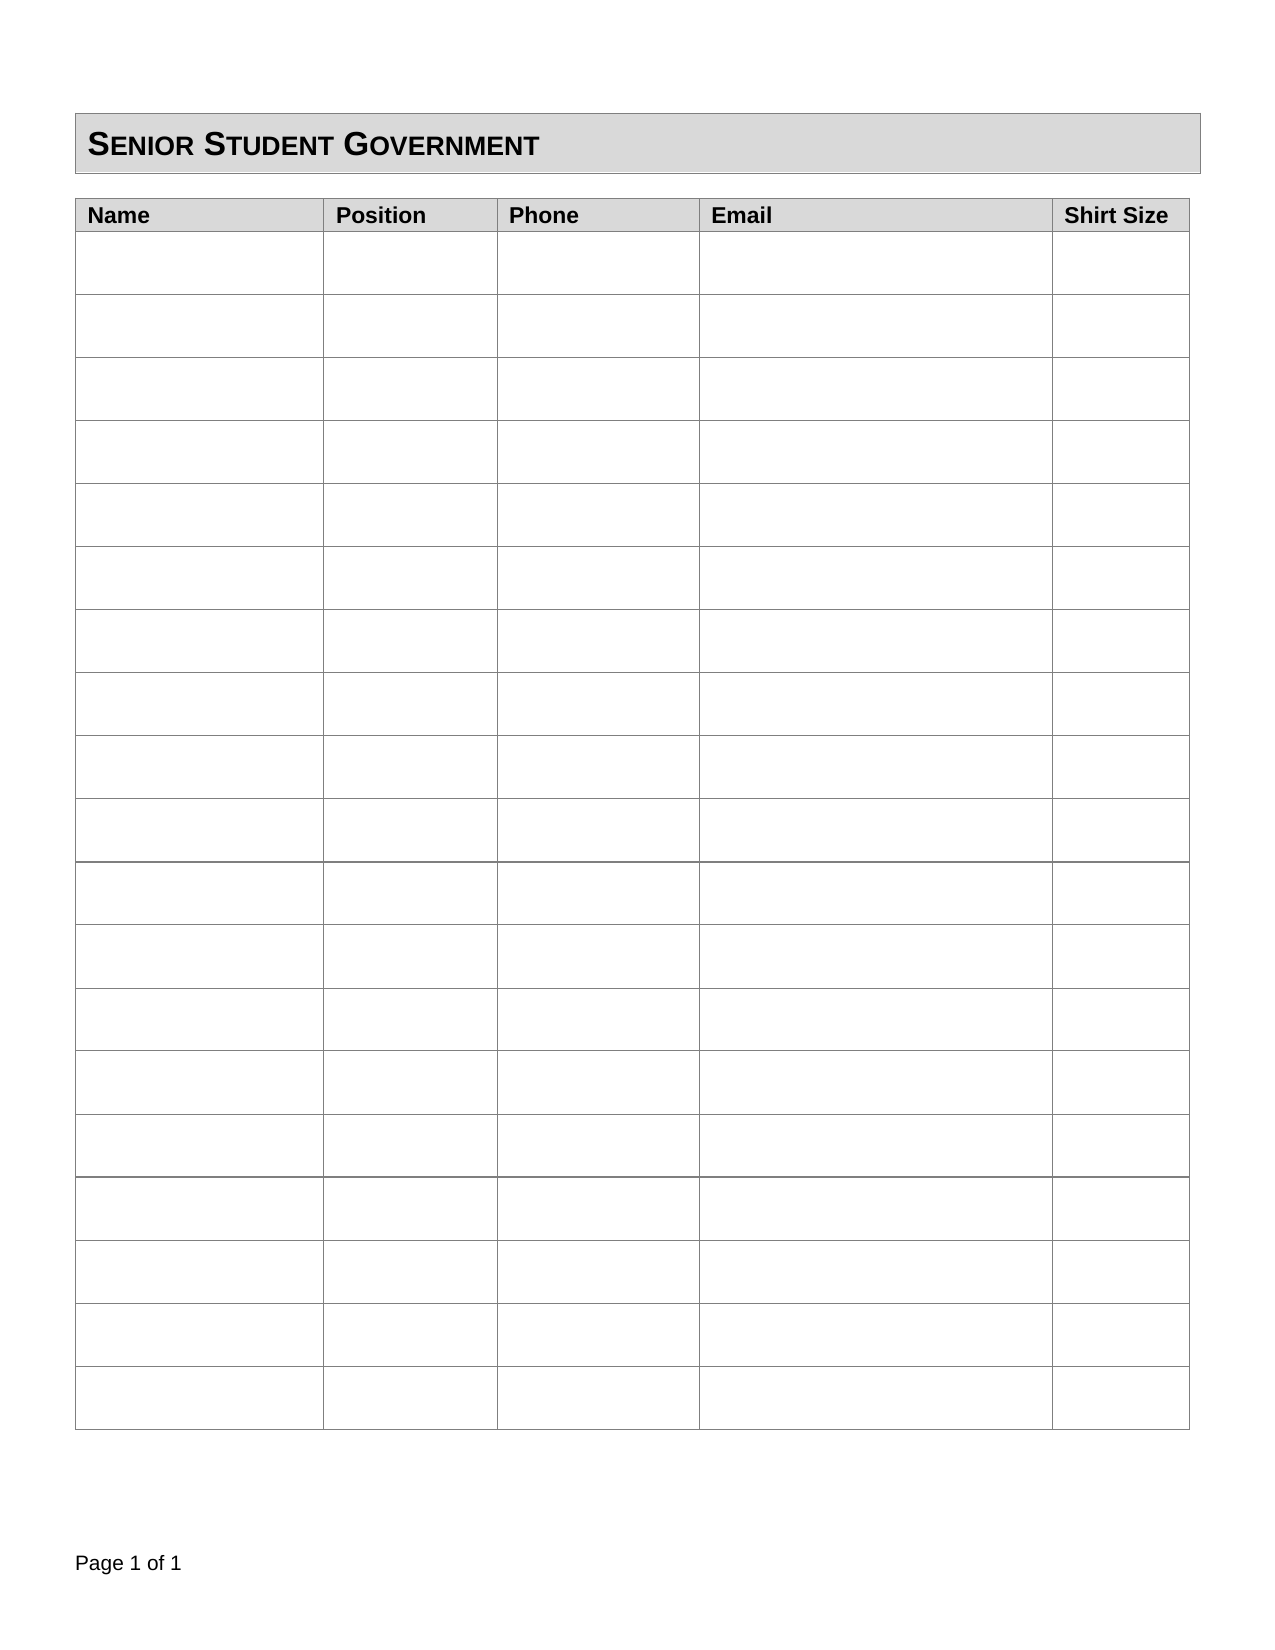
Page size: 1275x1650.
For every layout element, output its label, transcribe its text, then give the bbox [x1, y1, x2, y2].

table_cell [76, 484, 323, 546]
table_cell [324, 799, 497, 861]
table_cell [1053, 295, 1189, 357]
table_cell [700, 421, 1052, 483]
table_cell [700, 295, 1052, 357]
table_cell [1053, 1115, 1189, 1176]
table_cell [1053, 484, 1189, 546]
table_cell [700, 1178, 1052, 1239]
table_cell [498, 799, 699, 861]
table_cell [76, 358, 323, 420]
table_cell [1053, 863, 1189, 924]
table_cell [76, 736, 323, 798]
table_cell [498, 736, 699, 798]
table_cell [324, 736, 497, 798]
table_cell [76, 547, 323, 609]
table_cell [76, 1051, 323, 1113]
table_cell [324, 1051, 497, 1113]
table_cell [1053, 1367, 1189, 1428]
table_cell [76, 295, 323, 357]
table_cell [1053, 547, 1189, 609]
table_cell [1053, 1304, 1189, 1366]
table_cell [498, 863, 699, 924]
table_cell [76, 863, 323, 924]
table_cell [700, 610, 1052, 672]
table_cell [700, 1304, 1052, 1366]
table_cell [76, 799, 323, 861]
table_cell [498, 989, 699, 1050]
table_header Phone [498, 199, 699, 231]
table_cell [324, 232, 497, 294]
table_cell [700, 1115, 1052, 1176]
table_cell [700, 1051, 1052, 1113]
table_cell [498, 925, 699, 987]
table_header Shirt Size [1053, 199, 1189, 231]
table_cell [1053, 421, 1189, 483]
table_cell [498, 1367, 699, 1428]
table_cell [76, 610, 323, 672]
table_cell [324, 358, 497, 420]
table_cell [498, 1178, 699, 1239]
table_cell [1053, 358, 1189, 420]
table_header Senior Student Government [76, 114, 1200, 172]
table_cell [324, 1241, 497, 1302]
table_cell [498, 1115, 699, 1176]
table_cell [498, 421, 699, 483]
table_cell [498, 295, 699, 357]
table_cell [700, 989, 1052, 1050]
table_header Email [700, 199, 1052, 231]
table_cell [700, 1367, 1052, 1428]
table_cell [76, 989, 323, 1050]
table_cell [76, 421, 323, 483]
table_cell [76, 232, 323, 294]
table_cell [324, 547, 497, 609]
table_cell [1053, 232, 1189, 294]
table_cell [324, 673, 497, 735]
table_cell [76, 1115, 323, 1176]
table_header Position [324, 199, 497, 231]
table_cell [1053, 799, 1189, 861]
table_cell [498, 1051, 699, 1113]
table_cell [700, 736, 1052, 798]
table_cell [324, 1178, 497, 1239]
table_cell [700, 799, 1052, 861]
table_cell [1053, 925, 1189, 987]
table_cell [324, 989, 497, 1050]
table_cell [324, 484, 497, 546]
table_cell [1053, 1051, 1189, 1113]
table_cell [498, 610, 699, 672]
table_cell [498, 673, 699, 735]
table_cell [76, 1178, 323, 1239]
table_cell [324, 863, 497, 924]
table_cell [1053, 610, 1189, 672]
table_cell [498, 358, 699, 420]
table_cell [700, 925, 1052, 987]
table_cell [700, 232, 1052, 294]
table_cell [700, 358, 1052, 420]
table_cell [700, 484, 1052, 546]
table_cell [700, 673, 1052, 735]
table_cell [498, 547, 699, 609]
table_cell [76, 1241, 323, 1302]
table_cell [498, 1241, 699, 1302]
table_cell [1053, 989, 1189, 1050]
table_cell [324, 421, 497, 483]
table_cell [700, 547, 1052, 609]
table_cell [498, 1304, 699, 1366]
table_cell [700, 863, 1052, 924]
table_cell [1053, 736, 1189, 798]
table_cell [1053, 673, 1189, 735]
table_cell [324, 610, 497, 672]
table_cell [1053, 1241, 1189, 1302]
table_cell [324, 295, 497, 357]
table_cell [498, 484, 699, 546]
table_cell [1053, 1178, 1189, 1239]
table_cell [76, 925, 323, 987]
table_cell [700, 1241, 1052, 1302]
table_cell [324, 1115, 497, 1176]
table_cell [498, 232, 699, 294]
table_cell [76, 673, 323, 735]
table_cell [324, 1304, 497, 1366]
table_header Name [76, 199, 323, 231]
table_cell [324, 1367, 497, 1428]
table_cell [324, 925, 497, 987]
table_cell [76, 1367, 323, 1428]
table_cell [76, 1304, 323, 1366]
